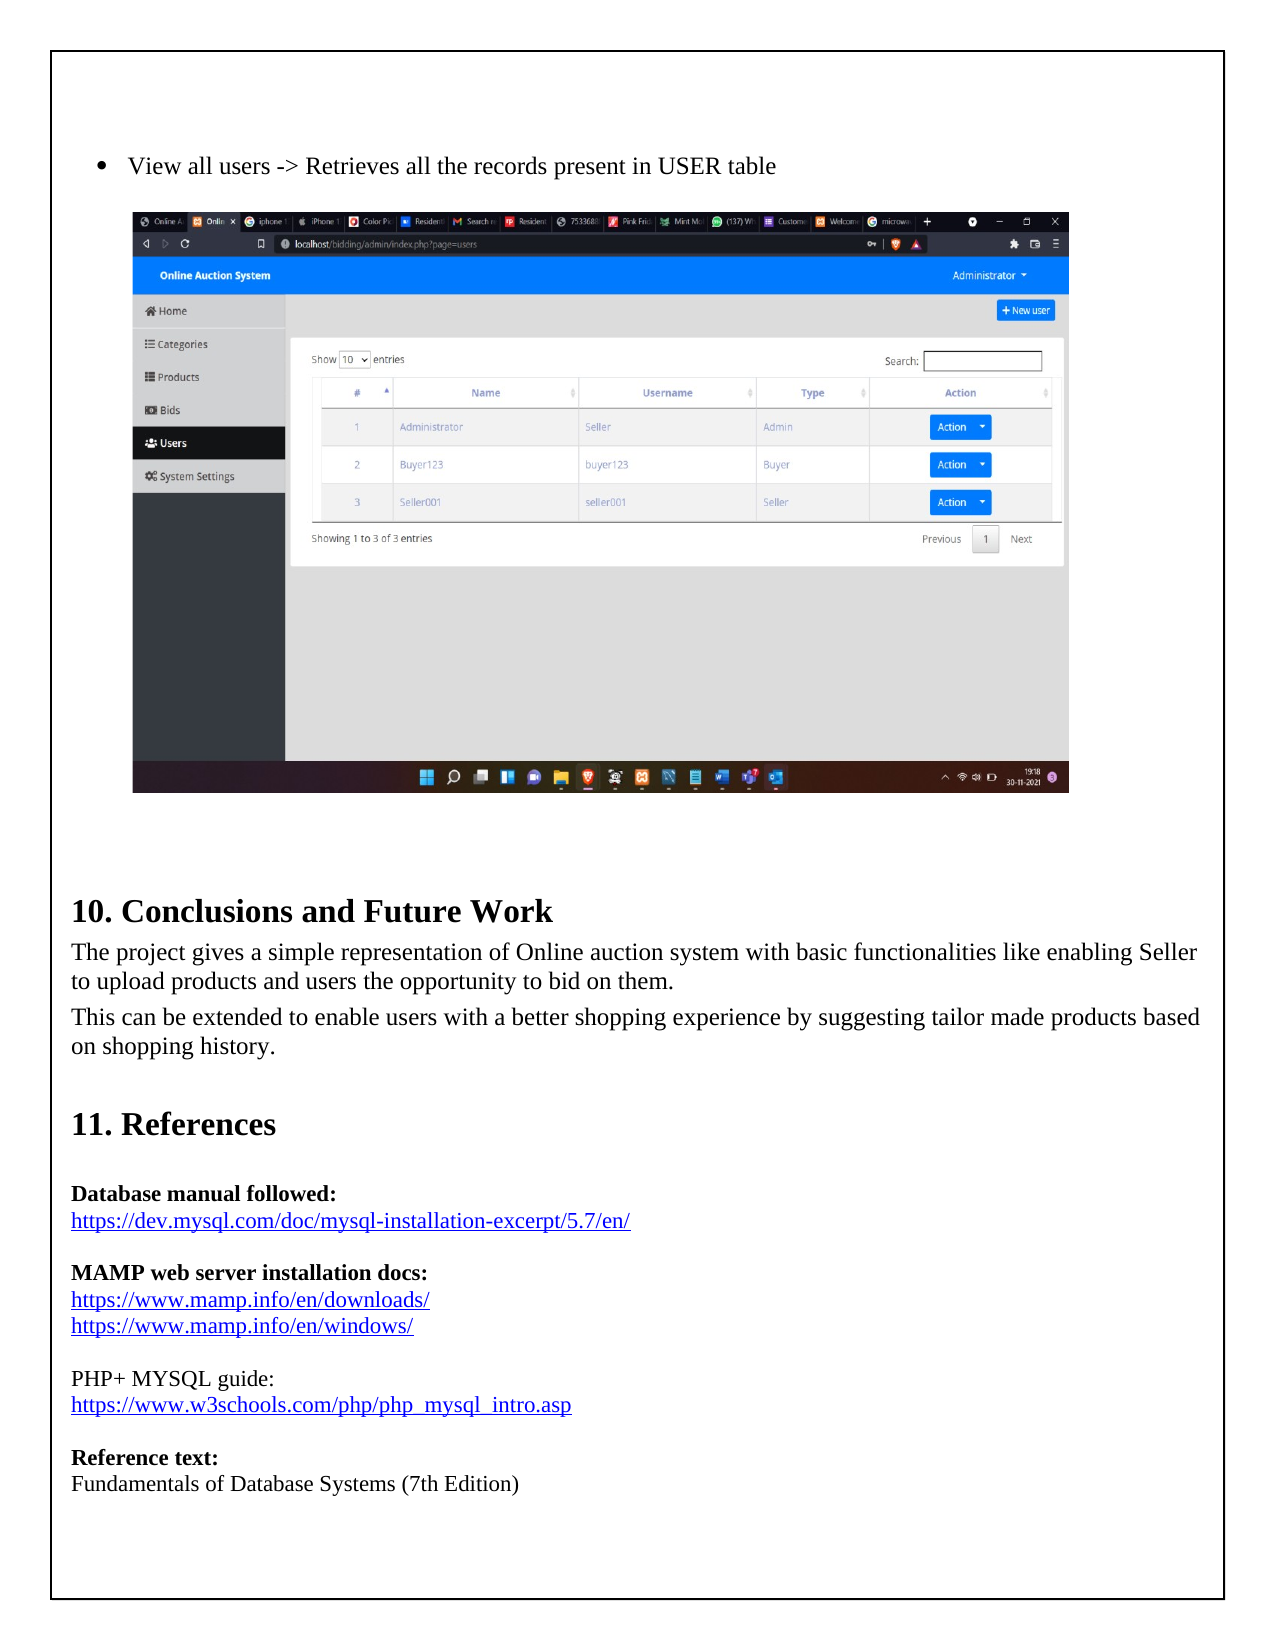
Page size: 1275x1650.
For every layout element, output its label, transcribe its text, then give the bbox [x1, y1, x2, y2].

text Database manual followed: [71, 1180, 1208, 1207]
text Fundamentals of Database Systems (7th Edition) [71, 1470, 1208, 1497]
subtitle This can be extended to enable users with a better shopping experience by suggesting tailor made products based on shopping history. [71, 1002, 1208, 1060]
text https://www.mamp.info/en/windows/ [71, 1312, 1208, 1338]
picture [132, 212, 1069, 793]
subtitle 11. References [71, 1104, 1208, 1142]
text https://www.mamp.info/en/downloads/ [71, 1286, 1208, 1312]
subtitle 10. Conclusions and Future Work [71, 892, 1208, 930]
text MAMP web server installation docs: [71, 1259, 1208, 1286]
text Reference text: [71, 1444, 1208, 1470]
text https://dev.mysql.com/doc/mysql-installation-excerpt/5.7/en/ [71, 1207, 1208, 1233]
list View all users -> Retrieves all the records present in USER table [97, 151, 1208, 180]
text PHP+ MYSQL guide: [71, 1365, 1208, 1391]
text https://www.w3schools.com/php/php_mysql_intro.asp [71, 1391, 1208, 1418]
subtitle The project gives a simple representation of Online auction system with basic functionalities like enabling Seller to upload products and users the opportunity to bid on them. [71, 937, 1208, 995]
